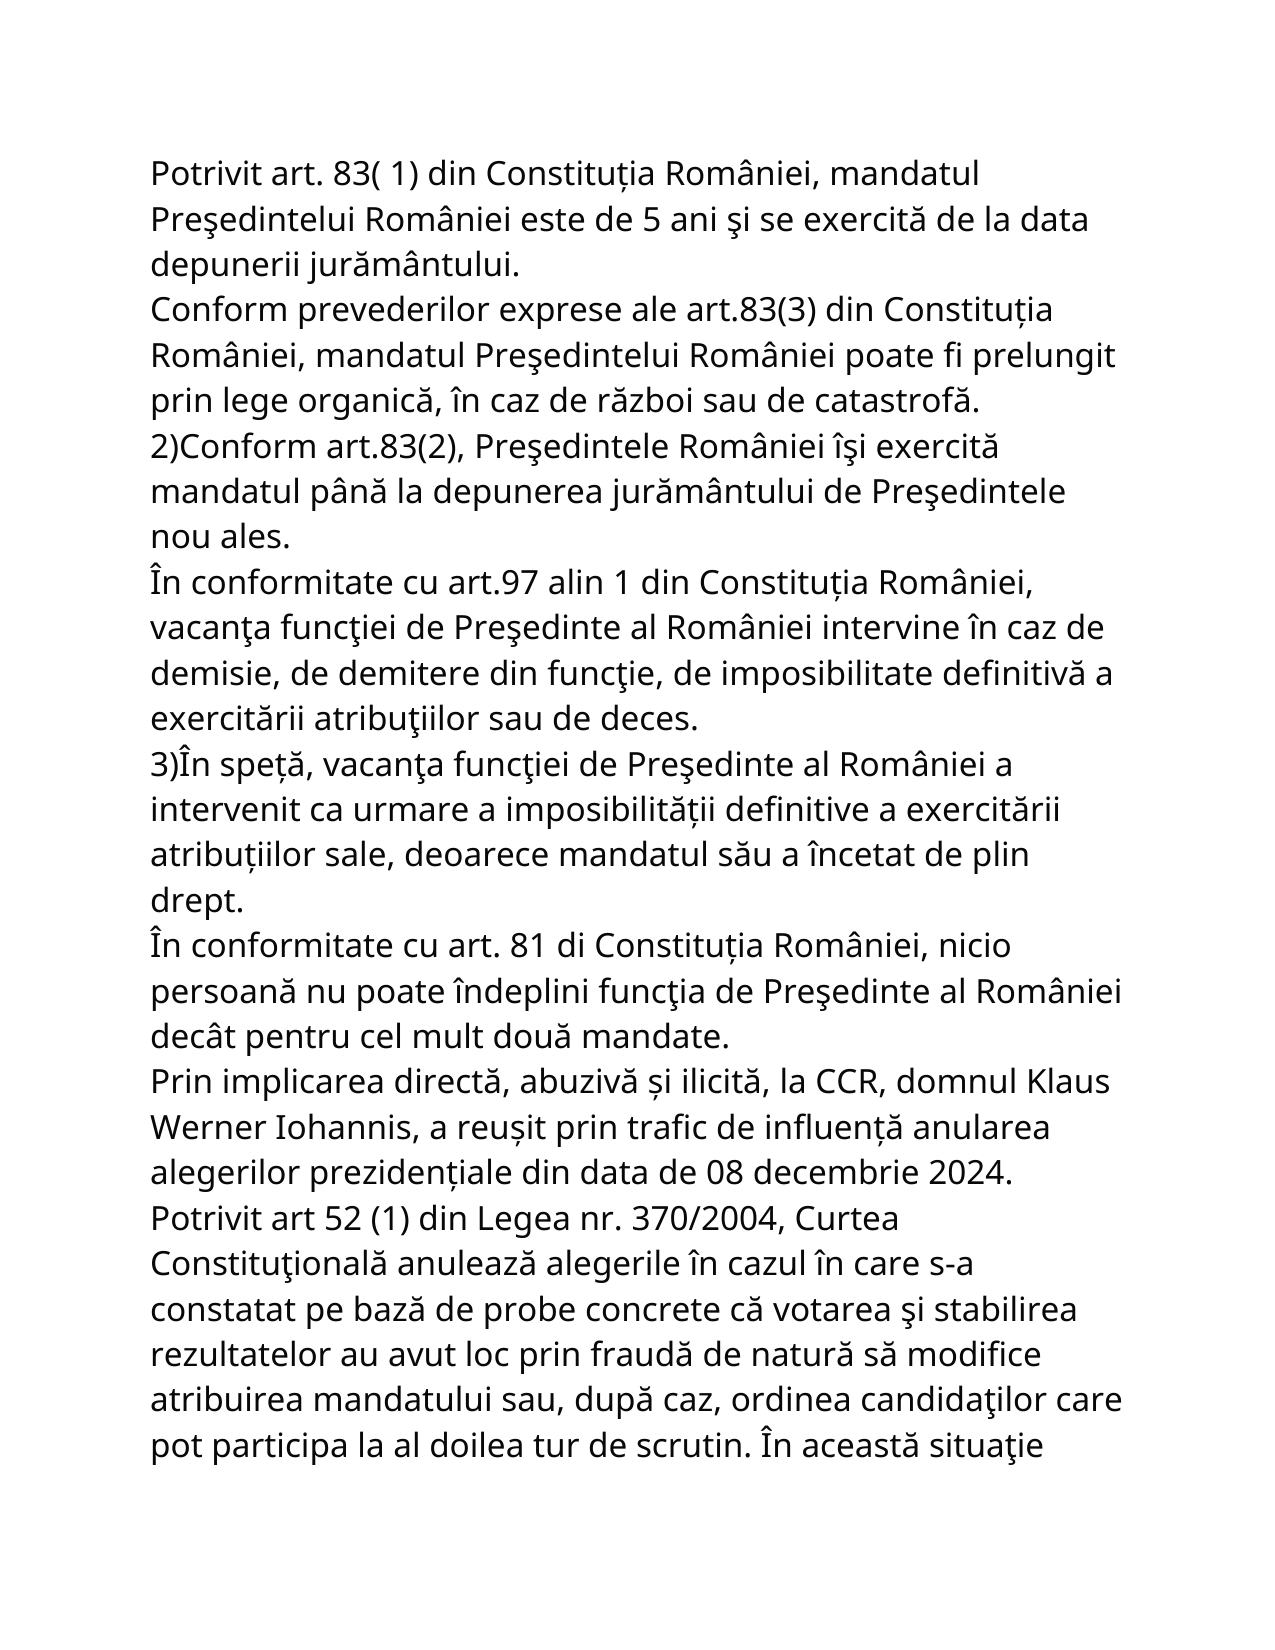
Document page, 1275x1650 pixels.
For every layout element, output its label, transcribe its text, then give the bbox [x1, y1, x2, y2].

text 2)Conform art.83(2), Preşedintele României îşi exercită mandatul până la depunerea jurământului de Preşedintele nou ales. [150, 422, 1125, 559]
text În conformitate cu art. 81 di Constituția României, nicio persoană nu poate îndeplini funcţia de Preşedinte al României decât pentru cel mult două mandate. [150, 922, 1125, 1058]
text În conformitate cu art.97 alin 1 din Constituția României, vacanţa funcţiei de Preşedinte al României intervine în caz de demisie, de demitere din funcţie, de imposibilitate definitivă a exercitării atribuţiilor sau de deces. [150, 559, 1125, 740]
text Potrivit art. 83( 1) din Constituția României, mandatul Preşedintelui României este de 5 ani şi se exercită de la data depunerii jurământului. [150, 150, 1125, 286]
text Prin implicarea directă, abuzivă și ilicită, la CCR, domnul Klaus Werner Iohannis, a reușit prin trafic de influență anularea alegerilor prezidențiale din data de 08 decembrie 2024. [150, 1058, 1125, 1194]
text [150, 1194, 1125, 1467]
text Conform prevederilor exprese ale art.83(3) din Constituția României, mandatul Preşedintelui României poate fi prelungit prin lege organică, în caz de război sau de catastrofă. [150, 286, 1125, 422]
text 3)În speță, vacanţa funcţiei de Preşedinte al României a intervenit ca urmare a imposibilității definitive a exercitării atribuțiilor sale, deoarece mandatul său a încetat de plin drept. [150, 740, 1125, 922]
